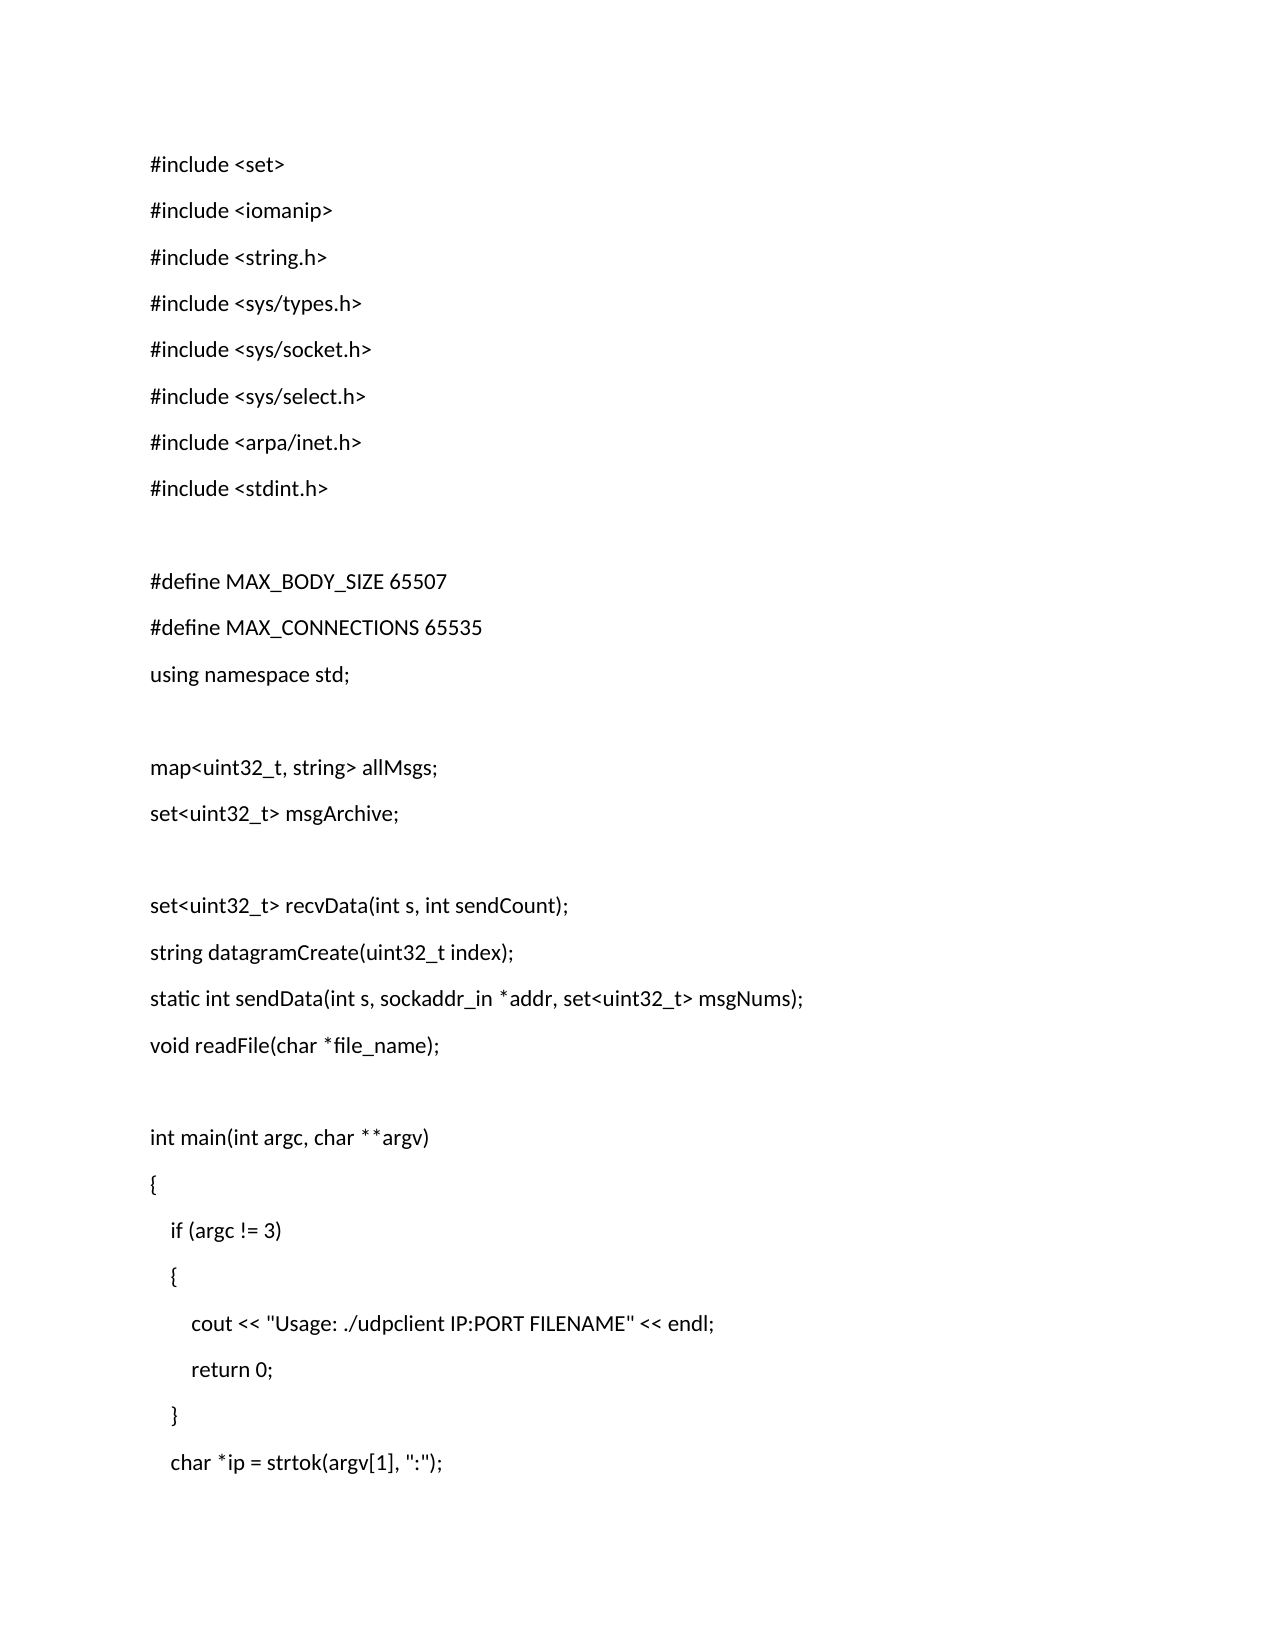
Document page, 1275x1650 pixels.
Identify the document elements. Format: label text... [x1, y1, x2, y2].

text set<uint32_t> msgArchive; [150, 799, 1125, 827]
text #include <string.h> [150, 243, 1125, 271]
text #define MAX_BODY_SIZE 65507 [150, 567, 1125, 595]
text #include <stdint.h> [150, 474, 1125, 502]
text #define MAX_CONNECTIONS 65535 [150, 613, 1125, 642]
text cout << "Usage: ./udpclient IP:PORT FILENAME" << endl; [150, 1309, 1125, 1337]
text #include <arpa/inet.h> [150, 428, 1125, 456]
text #include <sys/socket.h> [150, 335, 1125, 363]
text } [150, 1402, 1125, 1429]
text void readFile(char *file_name); [150, 1031, 1125, 1059]
text char *ip = strtok(argv[1], ":"); [150, 1448, 1125, 1476]
text #include <iomanip> [150, 196, 1125, 224]
text #include <set> [150, 150, 1125, 178]
text using namespace std; [150, 660, 1125, 688]
text { [150, 1262, 1125, 1291]
text return 0; [150, 1355, 1125, 1383]
text map<uint32_t, string> allMsgs; [150, 753, 1125, 781]
text #include <sys/types.h> [150, 289, 1125, 317]
text if (argc != 3) [150, 1216, 1125, 1244]
text static int sendData(int s, sockaddr_in *addr, set<uint32_t> msgNums); [150, 984, 1125, 1012]
text { [150, 1170, 1125, 1198]
text #include <sys/select.h> [150, 382, 1125, 410]
text string datagramCreate(uint32_t index); [150, 938, 1125, 966]
text int main(int argc, char **argv) [150, 1123, 1125, 1151]
text set<uint32_t> recvData(int s, int sendCount); [150, 892, 1125, 920]
